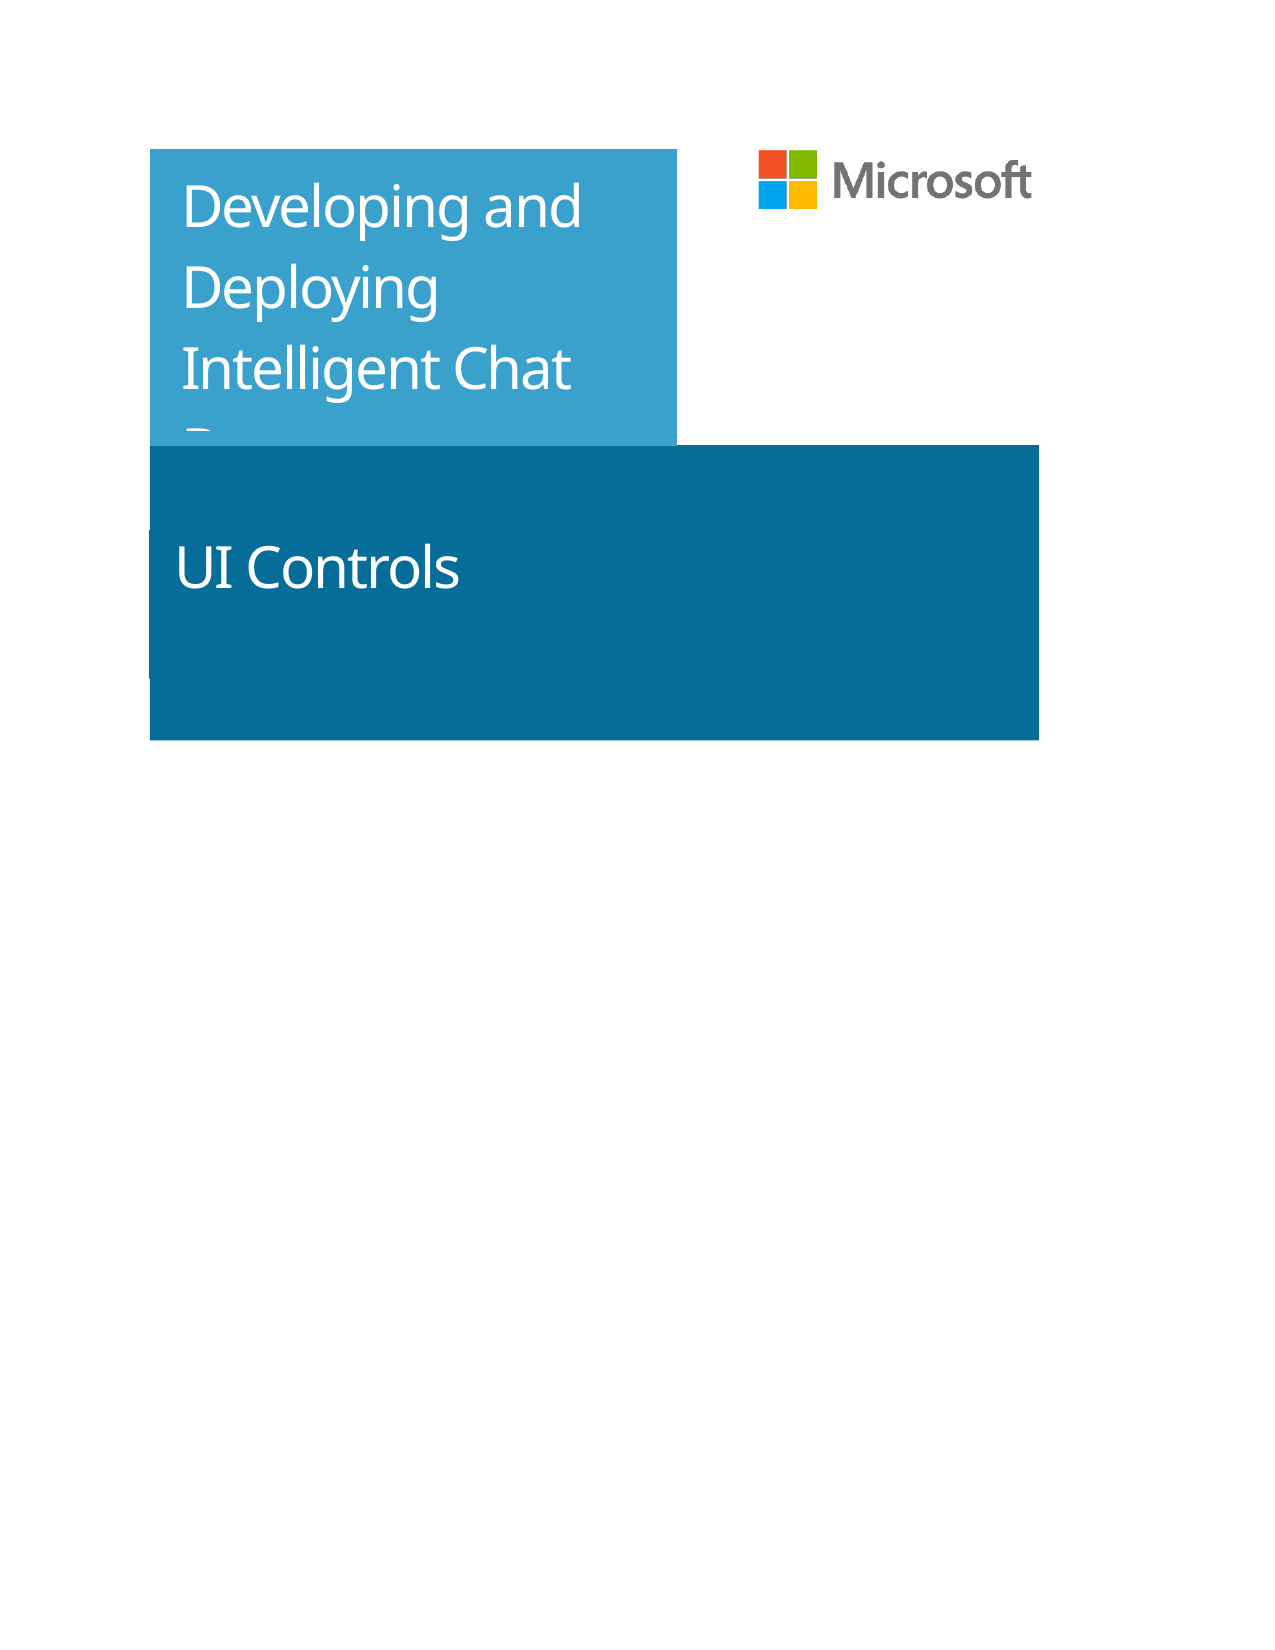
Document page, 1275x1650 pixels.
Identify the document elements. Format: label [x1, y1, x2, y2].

picture [758, 150, 1032, 209]
